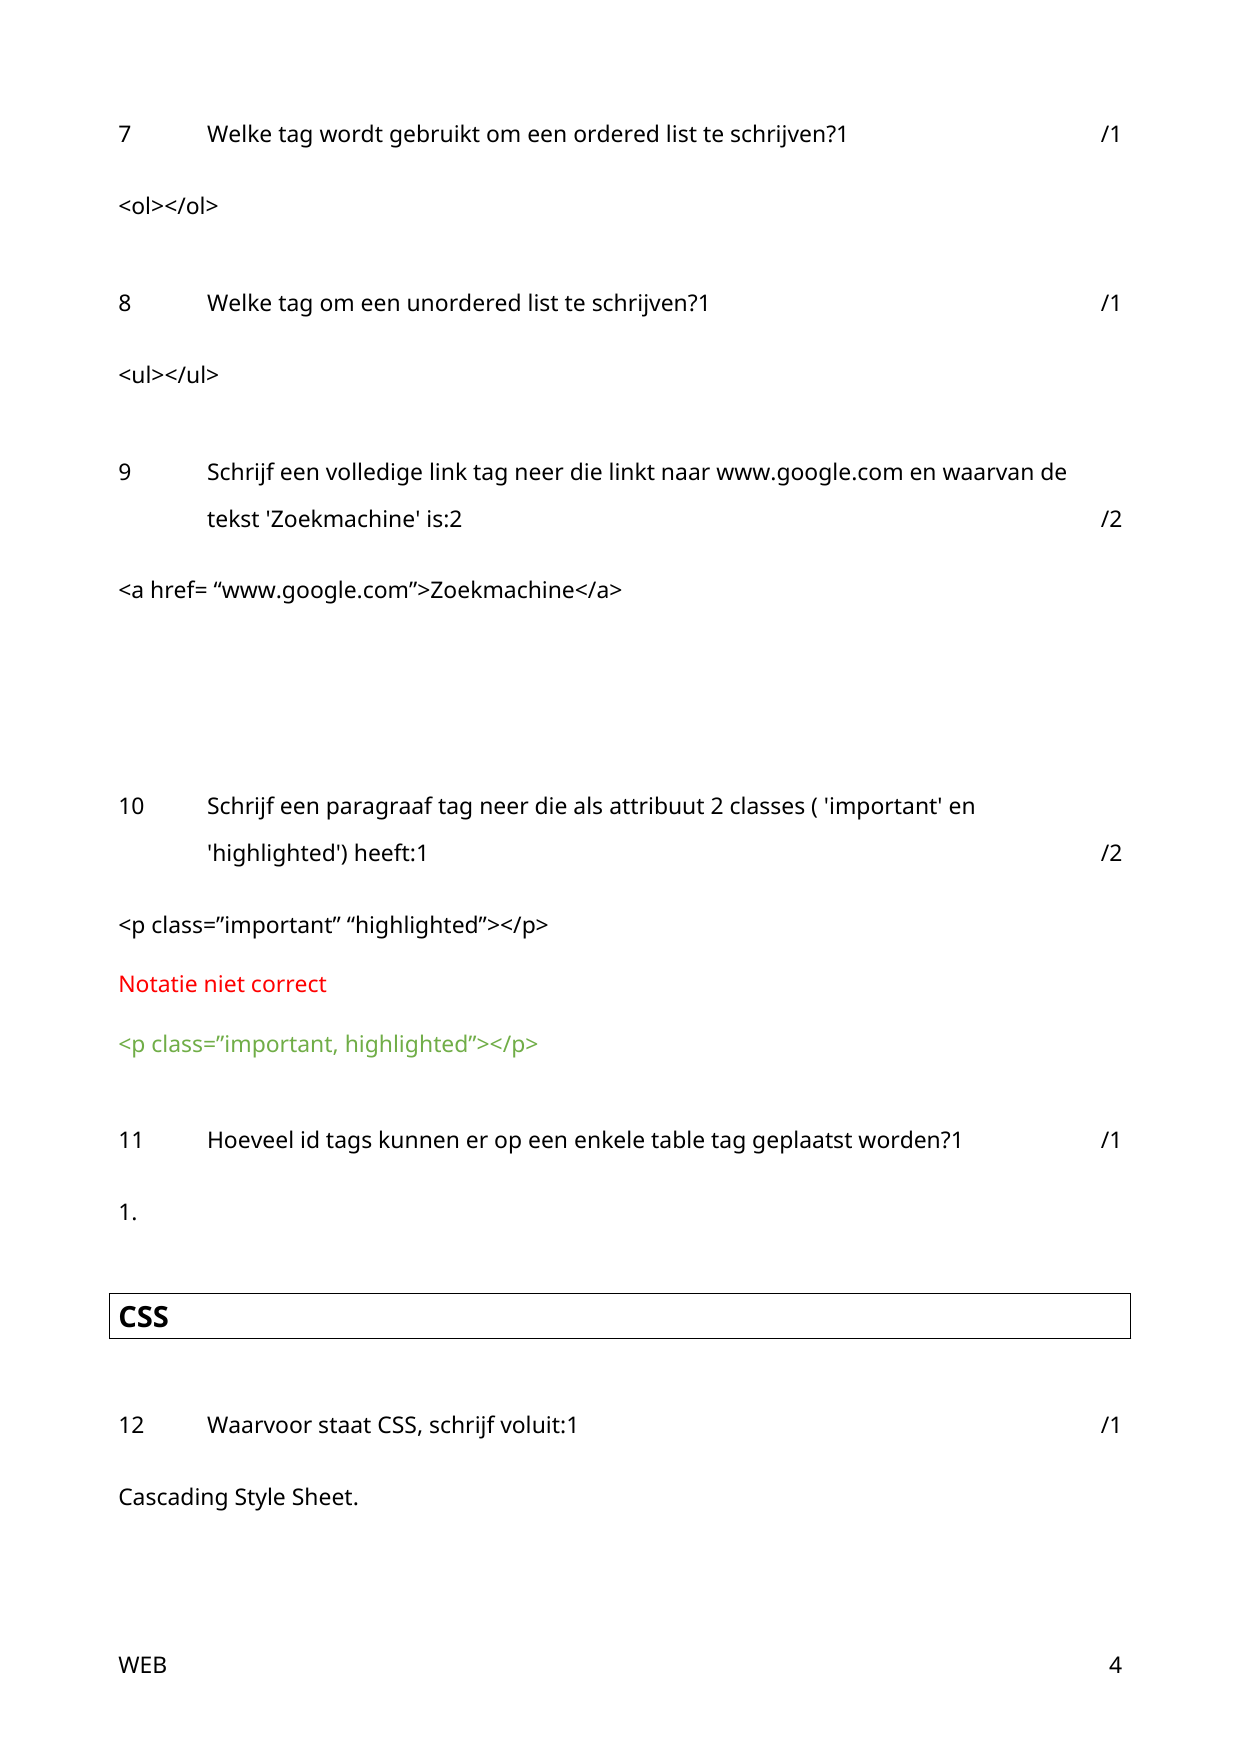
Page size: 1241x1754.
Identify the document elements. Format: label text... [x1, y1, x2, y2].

subtitle Waarvoor staat CSS, schrijf voluit:1 /1 [118, 1409, 1122, 1440]
subtitle Welke tag om een unordered list te schrijven?1 /1 [118, 287, 1122, 318]
text Notatie niet correct [118, 968, 1122, 999]
text <a href= “www.google.com”>Zoekmachine</a> [118, 574, 1122, 606]
subtitle Schrijf een paragraaf tag neer die als attribuut 2 classes ( 'important' en 'highlighted') heeft:1 /2 [118, 790, 1122, 868]
text <ol></ol> [118, 190, 1122, 221]
subtitle Schrijf een volledige link tag neer die linkt naar www.google.com en waarvan de tekst 'Zoekmachine' is:2 /2 [118, 456, 1122, 534]
subtitle Welke tag wordt gebruikt om een ordered list te schrijven?1 /1 [118, 118, 1122, 149]
text <p class=”important, highlighted”></p> [118, 1027, 1122, 1059]
text Cascading Style Sheet. [118, 1481, 1122, 1512]
text <p class=”important” “highlighted”></p> [118, 909, 1122, 940]
subtitle Hoeveel id tags kunnen er op een enkele table tag geplaatst worden?1 /1 [118, 1124, 1122, 1156]
text 1. [118, 1196, 1122, 1227]
text <ul></ul> [118, 359, 1122, 390]
title CSS [110, 1294, 1130, 1338]
